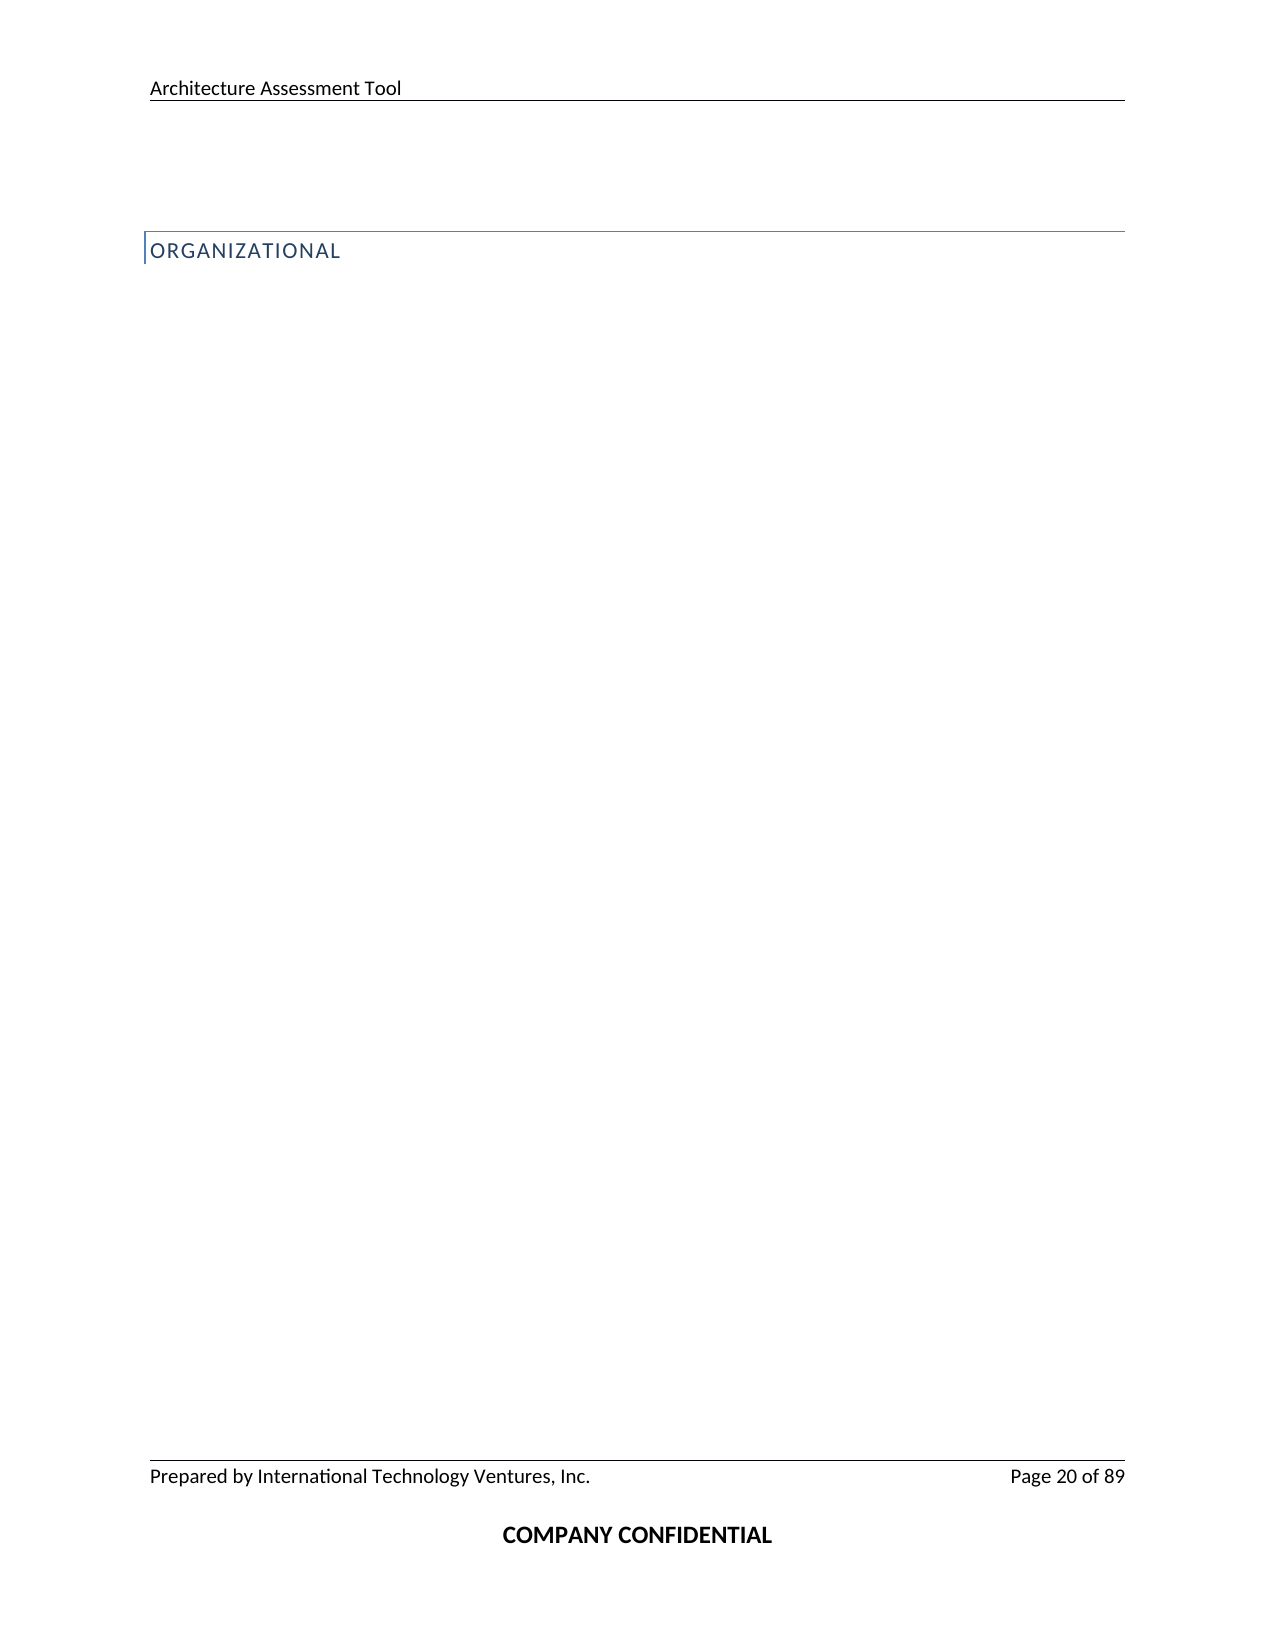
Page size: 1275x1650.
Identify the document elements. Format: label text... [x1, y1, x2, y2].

subtitle Organizational [146, 232, 1125, 264]
